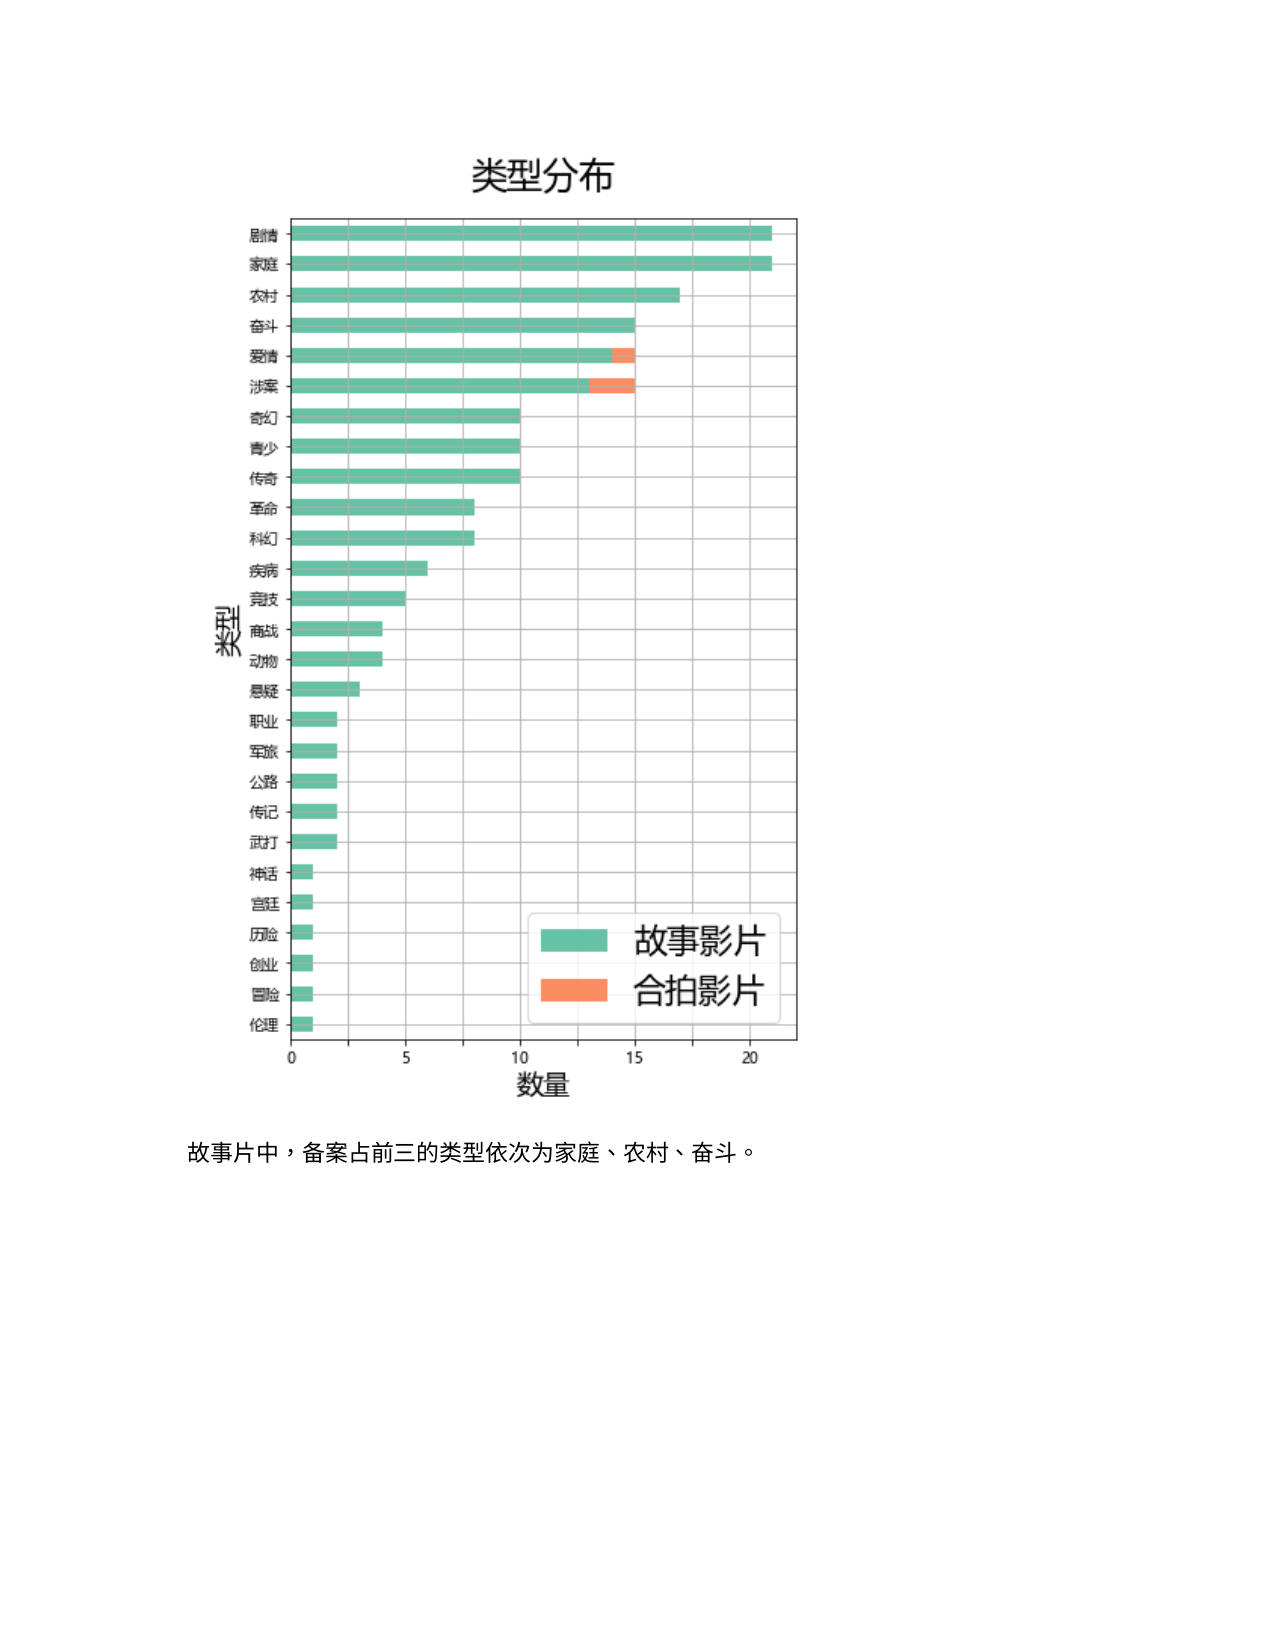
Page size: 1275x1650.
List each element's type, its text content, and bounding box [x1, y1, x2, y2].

text 故事片中，备案占前三的类型依次为家庭、农村、奋斗。 [187, 1137, 1087, 1169]
picture [206, 150, 807, 1112]
